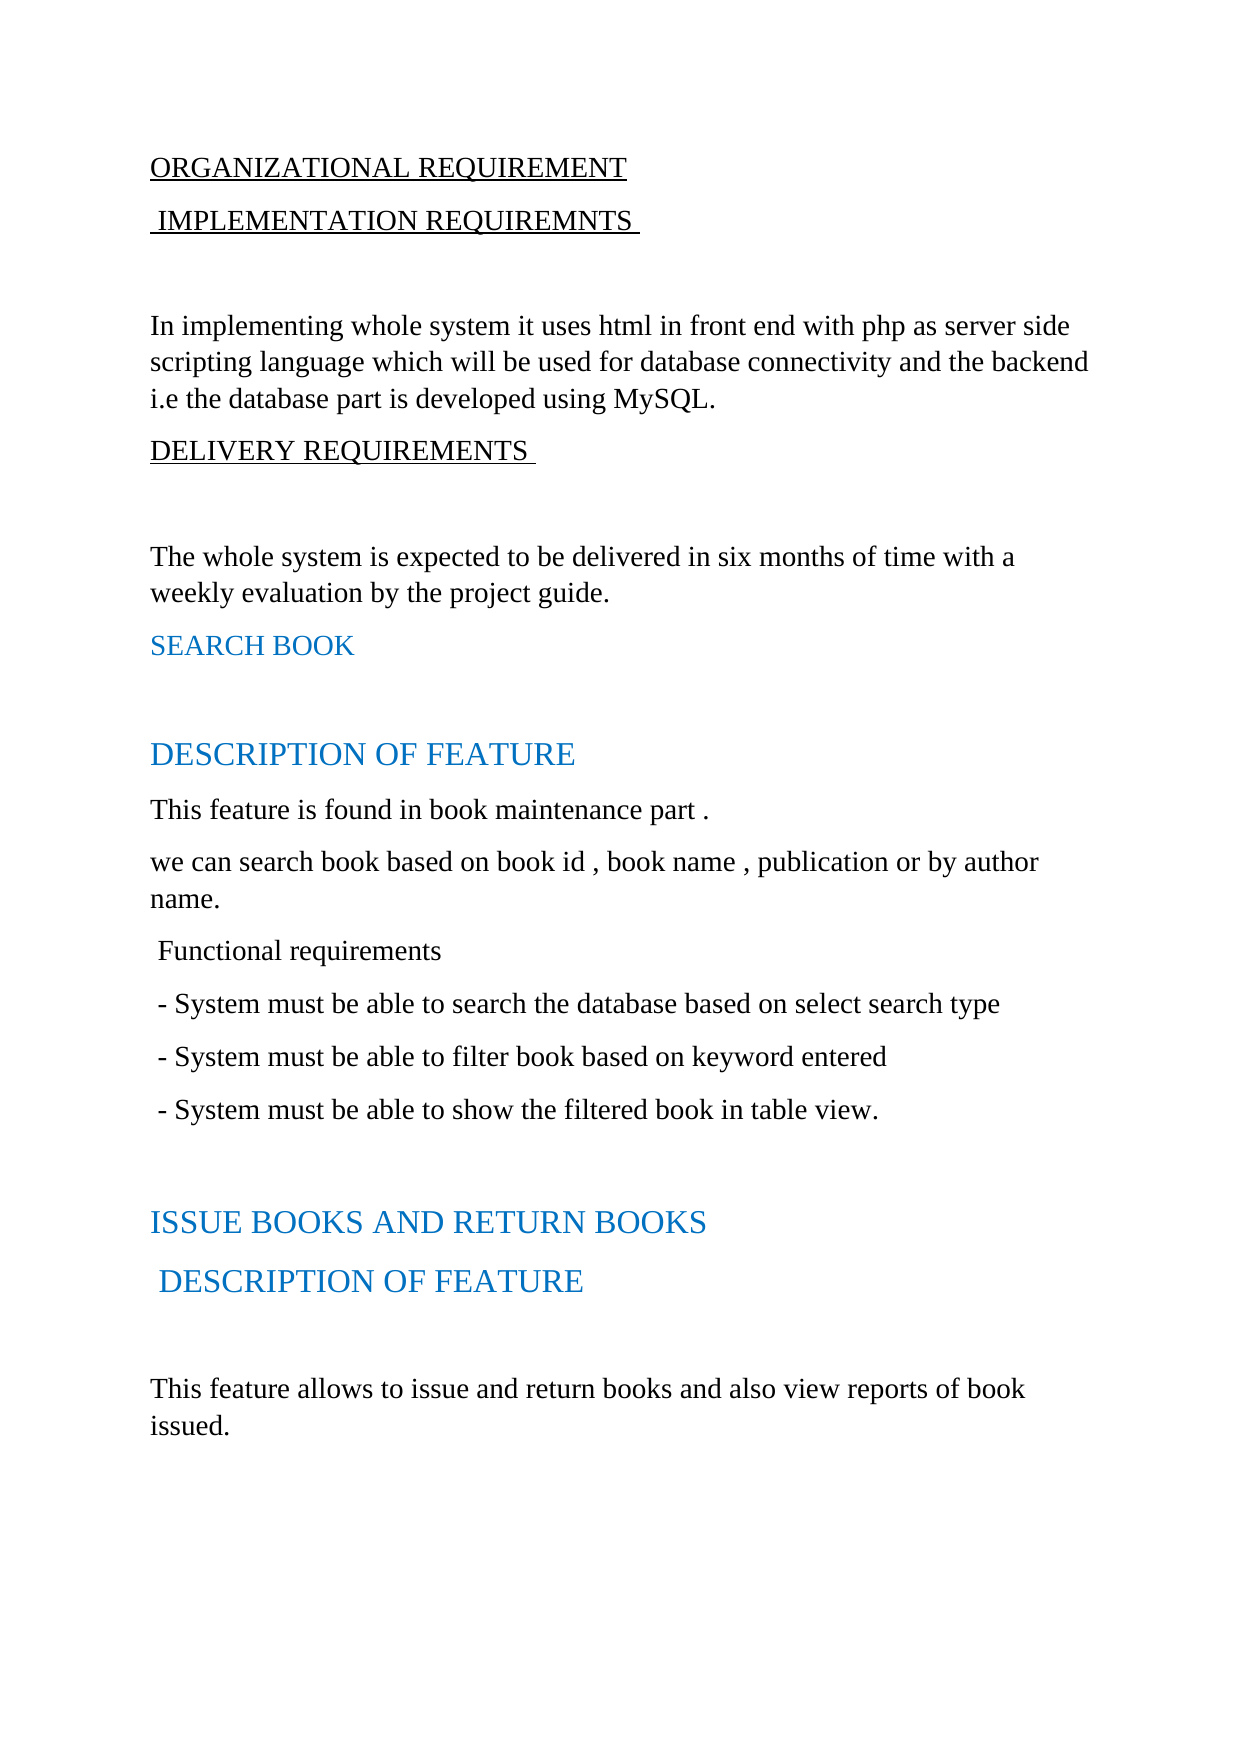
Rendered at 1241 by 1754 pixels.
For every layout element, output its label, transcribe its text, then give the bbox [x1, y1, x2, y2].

text SEARCH BOOK [150, 628, 1090, 662]
text Functional requirements [150, 933, 1090, 967]
text This feature allows to issue and return books and also view reports of book issued. [150, 1372, 1090, 1441]
text DESCRIPTION OF FEATURE [150, 1261, 1090, 1299]
text This feature is found in book maintenance part . [150, 792, 1090, 825]
text The whole system is expected to be delivered in six months of time with a weekly evaluation by the project guide. [150, 539, 1090, 609]
text ORGANIZATIONAL REQUIREMENT [150, 150, 1090, 183]
text In implementing whole system it uses html in front end with php as server side scripting language which will be used for database connectivity and the backend i.e the database part is developed using MySQL. [150, 308, 1090, 414]
text we can search book based on book id , book name , publication or by author name. [150, 844, 1090, 914]
text DESCRIPTION OF FEATURE [150, 734, 1090, 772]
text - System must be able to show the filtered book in table view. [150, 1092, 1090, 1126]
text - System must be able to search the database based on select search type [150, 986, 1090, 1020]
text DELIVERY REQUIREMENTS [150, 433, 1090, 467]
text - System must be able to filter book based on keyword entered [150, 1039, 1090, 1073]
text IMPLEMENTATION REQUIREMNTS [150, 203, 1090, 236]
text ISSUE BOOKS AND RETURN BOOKS [150, 1203, 1090, 1241]
